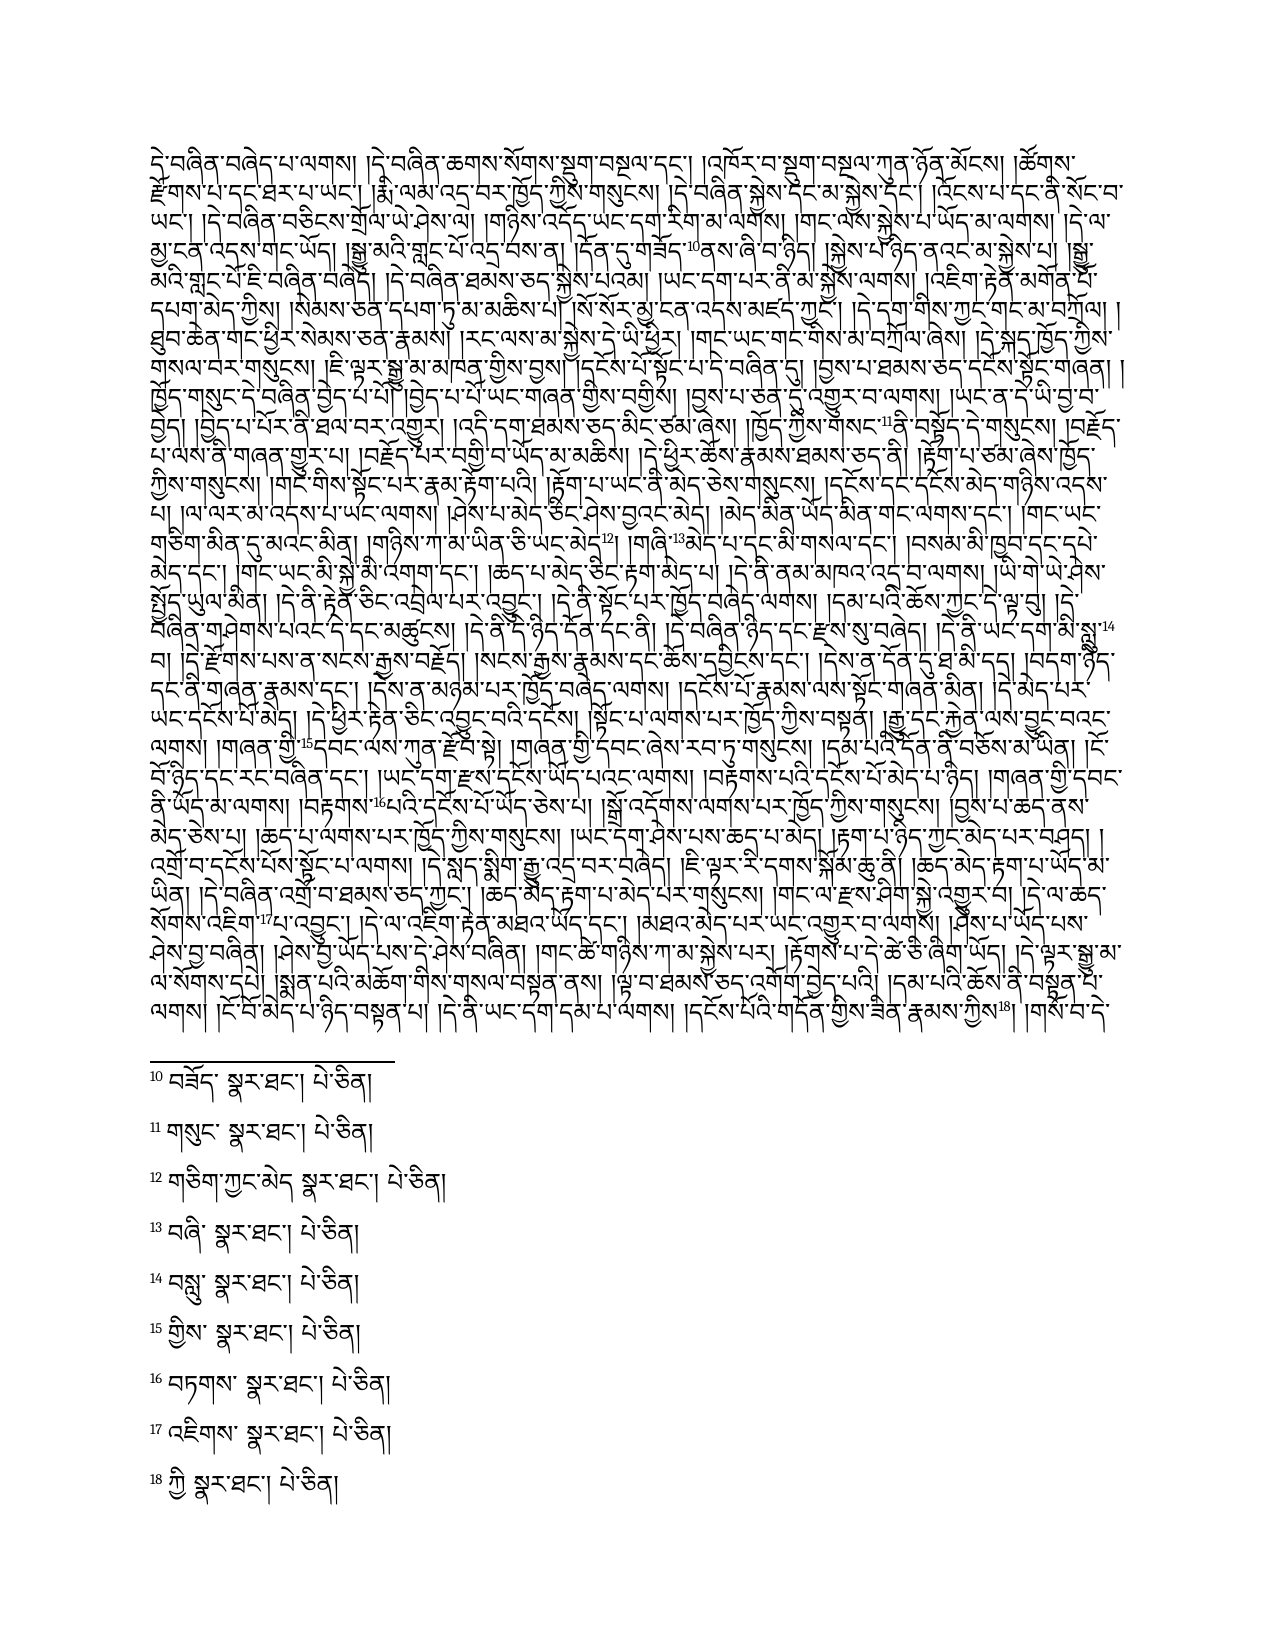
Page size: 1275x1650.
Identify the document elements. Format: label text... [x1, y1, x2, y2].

text ༄༅། །​བསམ་གྱིས་མི་ཁྱབ་པར་བསྟོད་པ།༄༅༅། །​རྒྱ་གར་སྐད་དུ། ཨ་ཙིནྟ་སྟ་བཾ། བོད་སྐད་དུ། བསམ་གྱིས་མི་ཁྱབ་པར་བསྟོད་པ། འཇམ་དཔལ་གཞོན་ནུར་གྱུར་པ་ལ་ཕྱག་འཚལ་ལོ། །​གང་ཞིག་དངོས་པོ་རྟེན་འབྱུང་རྣམས། །​ངོ་བོ་མེད་པ་ཉིད་དུ་གསུངས། །​ཡེ་ཤེས་མཉམ་མེད་བསམ་མི་ཁྱབ། །​དཔེ་མེད་དེ་ལ་ཕྱག་འཚལ་ལོ། །​ཇི་ལྟར་ཁྱོད་ཀྱིས་ཐེག་ཆེན་ལ། །​ཉིད་ཀྱིས་ཆོས་ལ་བདག་མེད་རྟོགས། །​དེ་བཞིན་བློ་དང་ལྡན་རྣམས་ལ། །​ཐུགས་རྗེའི་དབང་གིས་བསྟན་པ་མཛད། །​རྐྱེན་རྣམས་ལས་ནི་འབྲེལ་འབྱུང་བ། །​མ་སྐྱེས་ལགས་པར་ཁྱོད་ཀྱིས་གསུངས། །​ངོ་བོ་ཉིད་ཀྱིས་དེ་མ་སྐྱེས། །​དེ་ཕྱིར་སྟོང་པར་རབ་ཏུ་བསྟན། །​ཇི་ལྟར་འདི་ན་སྒྲ་བརྟེན་ནས། །​བྲག་ཅ་ཀུན་དུ་འབྱུང་བ་ལྟར། །​སྒྱུ་མ་སྨིག་རྒྱུ་བཞིན་དུ་ཡང་། །​དེ་བཞིན་སྲིད་པ་ཀུན་དུ་འབྱུང་། །​སྒྱུ་མ་དང་ནི་སྨིག་རྒྱུ་དང་། །​དྲི་ཟའི་གྲོང་ཁྱེར་གཟུགས་བརྙན་དང་། །​རྨི་ལམ་གལ་ཏེ་མ་སྐྱེས་ན། །​མཐོང་བ་ལ་སོགས་དཔེ་མེད་འགྱུར། །​ཇི་ལྟར་རྒྱུ་རྐྱེན་ལས་བྱུང་བ། །​དེ་དག་བྱས་པ་ཅན་དུ་བཞེད། །​དེ་བཞིན་རྐྱེན་ལས་བྱུང་བ་ཀུན། །​མགོན་པོ་ཁྱོད་ཀྱིས་དེ་ལྟར་གསུངས། །​བྱིས་པ་གང་དག་ཅི་བརྗོད་པ། །​བགྱིས་པ་ཞེས་བགྱིད་དེ་མཆིས་ཏེ། །​ཆད་པ་སྟོང་པ་འདྲ་བ་ལགས། །​དོན་བཞིན་མ་ལགས་རབ་ཏུ་བསྟན། །​གང་ཚེ་བྱས་པའི་དངོས་མ་སྐྱེས། །​དེ་ཚེ་ད་ལྟར་བྱུང་བ་ཡི། །​གང་ཞིག་པས་ན་འདས་པར་འགྱུར། །​མ་འོངས་པ་ཡང་ཇི་ལྟར་ལྟོས། །​རང་ལས་དངོས་པོ་སྐྱེ་བ་མེད། །​གཞན་དང་གཉིས་ཀ་ལས་མ་ཡིན། །​ཡོད་མིན་མེད་མིན་ཡོད་མེད་མིན། །​དེ་ཚེ་གང་ལས་གཞན་ཞིག་འབྱུང་། །​མ་སྐྱེས་པ་ལ་རང་བཞིན་མེད། །​དེ་ཕྱིར་གང་ལས་ཀུན་དུ་འབྱུང་། །​རང་བཞིན་དངོས་པོ་མེད་གྲུབ་པས། །​གཞན་ལས་ཀྱང་ནི་འབྱུང་བ་མེད། །​རང་ཉིད་ཡོད་ན་གཞན་ཡོད་འགྱུར། །​གཞན་ཉིད་ཡོད་ན་རང་ཉིད་ཡོད། །​དེ་དག་ལྟོས་པ་ཅན་དུ་གྲུབ། །​ཕ་རོལ་ཚུ་རོལ་བཞིན་དུ་གསུངས། །​གང་ཚེ་ཅི་ལའང་མི་ལྟོས་པ། །​དེ་ཚེ་གང་ལ་གང་ཞིག་འབྱུང་། །​གང་ཚེ་རིང་ལ་མི་ལྟོས་པ། །​དེ་ཚེ་ཐུང་སོགས་ག་ལ་མཆིས། །​ཇི་ལྟར་གཅིག་སོགས་མ་མཆིས་པ། །​འདས་དང་མ་འོངས་ལ་སོགས་པ། །​ཉོན་མོངས་རྣམས་ཀྱང་དེ་བཞིན་ཏེ། །​ཡང་དག་ལོག་པའང་རང་ལས་ཅི། །​དངོས་གང་རང་ལས་མ་མཆིས་ན། །​དེ་ཚེ་ཐམས་ཅད་ཅི་ཞིག་མཆིས། །​གཞན་ཞེས་བརྗོད་པ་གང་ལགས་ཏེ། །​རང་གི་རང་བཞིན་མེད་ན་མིན། །​གང་ཚེ་གཞན་གྱི་དངོས་མེད་པ། །​དེ་ཚེ་དངོས་རྣམས་རང་བཞིན་མེད། །​དེ་ཚེ་གཞན་དངོས་དངོས་འཛིན་པ། །​དོན་གྱི་ཐེག་པ་ཅི་ཞིག་མཆིས། །​གདོད་མ་ཉིད་ནས་མཉམ་གྱུར་པ། །​རང་བཞིན་གྱིས་ཀྱང་མྱ་ངན་འདས། །​ཡང་དག་པར་ནི་མ་སྐྱེས་ལགས། །​དེ་སླད་ཆོས་རྣམས་ཁྱོད་ཀྱིས་གསུངས། །​བློ་ལྡན་ཁྱོད་ཀྱིས་གཟུགས་ལ་སོགས། །​ངོ་བོ་ཉིད་མེད་པར་བསྟན་པ། །​དབུ་བ་ཆུ་བུར་སྒྱུ་ལ་སོགས། །​སྨིག་རྒྱུ་ཆུ་ཤིང་འདྲ་བ་ལགས། །​དབང་པོ་རྣམས་ཀྱིས་གང་དམིགས་དེ། །​གལ་ཏེ་ཡང་དག་མཆིས་གྱུར་ན། །​བྱིས་པས་ཡང་དག་རིག་པར་འགྱུར། །​གང་ཚེ་ཡང་དག་ཤེས་པས་ཅི། །​དབང་པོ་རྣམས་ནི་བེམས་པོ་དང་། །​ཚད་མ་ཉིད་ཀྱང་མ་ཡིན་དང་། །​ལུང་མ་བསྟན་པ་ཉིད་དང་ནི། །​ལོག་པར་ཡོངས་ཤེས་ཁྱོད་ཀྱིས་གསུངས། །​གང་གིས་ཅི་ཞིག་མ་རྟོགས་པ། །​ཡང་དག་ཇི་བཞིན་ཐུགས་ཆུད་ནས། །​དེས་ན་འཇིག་རྟེན་མི་ཤེས་པས། །​བསྒྲིབས་པ་ཞེས་ཀྱང་ཁྱོད་ཀྱིས་གསུངས། །​ཡོད་ཅེས་པ་ནི་རྟག་པར་ལྟ། །​མེད་ཅེས་པ་ནི་ཆད་པར་ལྟ། །​དེས་ན་མཐའ་གཉིས་བྲལ་བ་ཡི། །​ཆོས་དེ་ཁྱོད་ཀྱིས་བསྟན་པ་མཛད། །​དེས་ན་ཆོས་རྣམས་མུ་བཞི་དང་། །​བྲལ་བར་ཁྱོད་ཀྱིས་བཀའ་སྩལ་ལགས། །​རྣམ་ཤེས་བྱ་བའང་མ་ལགས་ལ། །​རྨི་ལམ་མིག་འཕྲུལ་ལས་བྱུང་དང་། །​ཟླ་གཉིས་ལ་སོགས་མཐོང་བ་བཞིན། །​འགྲོ་བ་འབྱུང་བ་དེ་དངོས་སུ། །​མ་བྱུང་དེ་བཞིན་ཁྱོད་ཀྱིས་གཟིགས། །​ཇི་ལྟར་རྒྱུ་ལས་རྨི་ལམ་ན། །​འབྱུང་བ་མཐོང་བ་དེ་བཞིན་དུ། །​དངོས་པོ་ཐམས་ཅད་འབྱུང་བ་བཞིན། །​འཇིག་པའང་དེ་བཞིན་བཞེད་པ་ལགས། །​དེ་བཞིན་ཆགས་སོགས་སྡུག་བསྔལ་དང་། །​འཁོར་བ་སྡུག་བསྔལ་ཀུན་ཉོན་མོངས། །​ཚོགས་རྫོགས་པ་དང་ཐར་པ་ཡང་། །​རྨི་ལམ་འདྲ་བར་ཁྱོད་ཀྱིས་གསུངས། །​དེ་བཞིན་སྐྱེས་དང་མ་སྐྱེས་དང་། །​འོངས་པ་དང་ནི་སོང་བ་ཡང་། །​དེ་བཞིན་བཅིངས་གྲོལ་ཡེ་ཤེས་ལ། །​གཉིས་འདོད་ཡང་དག་རིག་མ་ལགས། །​གང་ལས་སྐྱེས་པ་ཡོད་མ་ལགས། །​དེ་ལ་མྱ་ངན་འདས་གང་ཡོད། །​སྒྱུ་མའི་གླང་པོ་འདྲ་བས་ན། །​དོན་དུ་གཟོད་ནས་ཞི་བ་ཉིད། །​སྐྱེས་པ་ཉིད་ནའང་མ་སྐྱེས་པ། །​སྒྱུ་མའི་གླང་པོ་ཇི་བཞིན་བཞེད། །​དེ་བཞིན་ཐམས་ཅད་སྐྱེས་པའམ། །​ཡང་དག་པར་ནི་མ་སྐྱེས་ལགས། །​འཇིག་རྟེན་མགོན་པོ་དཔག་མེད་ཀྱིས། །​སེམས་ཅན་དཔག་ཏུ་མ་མཆིས་པ། །​སོ་སོར་མྱ་ངན་འདས་མཛད་ཀྱང་། །​དེ་དག་གིས་ཀྱང་གང་མ་བཀྲོལ། །​ཐུབ་ཆེན་གང་ཕྱིར་སེམས་ཅན་རྣམས། །​རང་ལས་མ་སྐྱེས་དེ་ཡི་ཕྱིར། །​གང་ཡང་གང་གིས་མ་བཀྲོལ་ཞེས། །​དེ་སྐད་ཁྱོད་ཀྱིས་གསལ་བར་གསུངས། །​ཇི་ལྟར་སྒྱུ་མ་མཁན་གྱིས་བྱས། །​དངོས་པོ་སྟོང་པ་དེ་བཞིན་དུ། །​བྱས་པ་ཐམས་ཅད་དངོས་སྟོང་གཞན། །​ཁྱོད་གསུང་དེ་བཞིན་བྱེད་པ་པོ། །​བྱེད་པ་པོ་ཡང་གཞན་གྱིས་བགྱིས། །​བྱས་པ་ཅན་དུ་འགྱུར་བ་ལགས། །​ཡང་ན་དེ་ཡི་བྱ་བ་བྱེད། །​བྱེད་པ་པོར་ནི་ཐལ་བར་འགྱུར། །​འདི་དག་ཐམས་ཅད་མིང་ཙམ་ཞེས། །​ཁྱོད་ཀྱིས་གསང་ནི་བསྟོད་དེ་གསུངས། །​བརྗོད་པ་ལས་ནི་གཞན་གྱུར་པ། །​བརྗོད་པར་བགྱི་བ་ཡོད་མ་མཆིས། །​དེ་ཕྱིར་ཆོས་རྣམས་ཐམས་ཅད་ནི། །​རྟོག་པ་ཙམ་ཞེས་ཁྱོད་ཀྱིས་གསུངས། །​གང་གིས་སྟོང་པར་རྣམ་རྟོག་པའི། །​རྟོག་པ་ཡང་ནི་མེད་ཅེས་གསུངས། །​དངོས་དང་དངོས་མེད་གཉིས་འདས་པ། །​ལ་ལར་མ་འདས་པ་ཡང་ལགས། །​ཤེས་པ་མེད་ཅིང་ཤེས་བྱའང་མེད། །​མེད་མིན་ཡོད་མིན་གང་ལགས་དང་། །​གང་ཡང་གཅིག་མིན་དུ་མའང་མིན། །​གཉིས་ཀ་མ་ཡིན་ཅི་ཡང་མེད། །​གཞི་མེད་པ་དང་མི་གསལ་དང་། །​བསམ་མི་ཁྱབ་དང་དཔེ་མེད་དང་། །​གང་ཡང་མི་སྐྱེ་མི་འགག་དང་། །​ཆད་པ་མེད་ཅིང་རྟག་མེད་པ། །​དེ་ནི་ནམ་མཁའ་འདྲ་བ་ལགས། །​ཡི་གེ་ཡེ་ཤེས་སྤྱོད་ཡུལ་མིན། །​དེ་ནི་རྟེན་ཅིང་འབྲེལ་པར་འབྱུང་། །​དེ་ནི་སྟོང་པར་ཁྱོད་བཞེད་ལགས། །​དམ་པའི་ཆོས་ཀྱང་དེ་ལྟ་བུ། །​དེ་བཞིན་གཤེགས་པའང་དེ་དང་མཚུངས། །​དེ་ནི་དེ་ཉིད་དོན་དང་ནི། །​དེ་བཞིན་ཉིད་དང་རྫས་སུ་བཞེད། །​དེ་ནི་ཡང་དག་མི་སླུ་བ། །​དེ་རྫོགས་པས་ན་སངས་རྒྱས་བརྗོད། །​སངས་རྒྱས་རྣམས་དང་ཆོས་དབྱིངས་དང་། །​དེས་ན་དོན་དུ་ཐ་མི་དད། །​བདག་ཉིད་དང་ནི་གཞན་རྣམས་དང་། །​དེས་ན་མཉམ་པར་ཁྱོད་བཞེད་ལགས། །​དངོས་པོ་རྣམས་ལས་སྟོང་གཞན་མིན། །​དེ་མེད་པར་ཡང་དངོས་པོ་མེད། །​དེ་ཕྱིར་རྟེན་ཅིང་འབྱུང་བའི་དངོས། །​སྟོང་པ་ལགས་པར་ཁྱོད་ཀྱིས་བསྟན། །​རྒྱུ་དང་རྐྱེན་ལས་བྱུང་བའང་ལགས། །​གཞན་གྱི་དབང་ལས་ཀུན་རྫོབ་སྟེ། །​གཞན་གྱི་དབང་ཞེས་རབ་ཏུ་གསུངས། །​དམ་པའི་དོན་ནི་བཅོས་མ་ཡིན། །​ངོ་བོ་ཉིད་དང་རང་བཞིན་དང་། །​ཡང་དག་རྫས་དངོས་ཡོད་པའང་ལགས། །​བརྟགས་པའི་དངོས་པོ་མེད་པ་ཉིད། །​གཞན་གྱི་དབང་ནི་ཡོད་མ་ལགས། །​བརྟགས་པའི་དངོས་པོ་ཡོད་ཅེས་པ། །​སྒྲོ་འདོགས་ལགས་པར་ཁྱོད་ཀྱིས་གསུངས། །​བྱས་པ་ཆད་ནས་མེད་ཅེས་པ། །​ཆད་པ་ལགས་པར་ཁྱོད་ཀྱིས་གསུངས། །​ཡང་དག་ཤེས་པས་ཆད་པ་མེད། །​རྟག་པ་ཉིད་ཀྱང་མེད་པར་བཤད། །​འགྲོ་བ་དངོས་པོས་སྟོང་པ་ལགས། །​དེ་སླད་སྨིག་རྒྱུ་འདྲ་བར་བཞེད། །​ཇི་ལྟར་རི་དགས་སྐོམ་ཆུ་ནི། །​ཆད་མེད་རྟག་པ་ཡོད་མ་ཡིན། །​དེ་བཞིན་འགྲོ་བ་ཐམས་ཅད་ཀྱང་། །​ཆད་མེད་རྟག་པ་མེད་པར་གསུངས། །​གང་ལ་རྫས་ཤིག་སྐྱེ་འགྱུར་བ། །​དེ་ལ་ཆད་སོགས་འཇིག་པ་འབྱུང་། །​དེ་ལ་འཇིག་རྟེན་མཐའ་ཡོད་དང་། །​མཐའ་མེད་པར་ཡང་འགྱུར་བ་ལགས། །​ཤེས་པ་ཡོད་པས་ཤེས་བྱ་བཞིན། །​ཤེས་བྱ་ཡོད་པས་དེ་ཤེས་བཞིན། །​གང་ཚེ་གཉིས་ཀ་མ་སྐྱེས་པར། །​རྟོགས་པ་དེ་ཚེ་ཅི་ཞིག་ཡོད། །​དེ་ལྟར་སྒྱུ་མ་ལ་སོགས་དཔེ། །​སྨན་པའི་མཆོག་གིས་གསལ་བསྟན་ནས། །​ལྟ་བ་ཐམས་ཅད་འགོག་བྱེད་པའི། །​དམ་པའི་ཆོས་ནི་བསྟན་པ་ལགས། །​ངོ་བོ་མེད་པ་ཉིད་བསྟན་པ། །​དེ་ནི་ཡང་དག་དམ་པ་ལགས། །​དངོས་པོའི་གདོན་གྱིས་ཟིན་རྣམས་ཀྱིས། །​གསོ་བ་དེ་ནི་བླ་ན་མེད། །​དེས་ན་ཆོས་ཀྱི་མཆོད་སྦྱིན་པ། །​མཆོད་སྦྱིན་རིམ་པས་རྟག་རྒྱུན་དུ། །​འཇིག་རྟེན་གསུམ་པོ་སྦྱིན་སྲེག་མཛད། །​དངོས་འཛིན་འཇིགས་པ་གཅོད་བགྱིད་ཅིང་། །​མུ་སྟེགས་རི་དགས་འཇིགས་བགྱིད་པ། །​བདག་མེད་སེང་གེའི་ང་རོའི་སྒྲ། །​རྨད་བྱུང་དེ་ནི་ཁྱོད་ཀྱིས་གསུངས། །​སྟོང་པ་ཉིད་དང་ཆེས་ཟབ་པའི། །​ཆོས་ཀྱི་རྔ་ཆེན་བརྡུངས་པ་ལགས། །​ངོ་བོ་ཉིད་མེད་སྒྲ་བོ་ཆེའི། །​ཆོས་ཀྱི་དུང་ནི་བུས་པ་ལགས། །​སངས་རྒྱས་བསྟན་པ་བདུད་རྩི་ཡི། །​ཆོས་ཀྱི་རྫས་ནི་གསུངས་པ་ལགས། །​ཆོས་རྣམས་ཀུན་གྱི་ངོ་བོ་ཉིད། །​ངེས་པའི་དོན་ཏོ་ཞེས་ཀྱང་བསྟན། །​གང་ཡང་སྐྱེ་དང་འགག་ལ་སོགས། །​སེམས་ཅན་སྲོག་ལ་སོགས་བསྟན་པ། །​དེ་ནི་བཀྲི་དོན་ཀུན་རྫོབ་ཏུ། །​མགོན་པོ་ཁྱོད་ཀྱིས་བསྟན་པ་ལགས། །​ཤེས་རབ་ཕ་རོལ་ཕྱིན་མཚོ་ཡི། །​ཕ་རོལ་གང་གིས་རང་ཕྱིན་ཏེ། །​བསོད་ནམས་ཡོན་ཏན་རིན་ཆེན་ཕྱུག །​མགོན་ཁྱོད་ཡོན་ཏན་ཕ་རོལ་ཕྱིན། །​དེ་ལྟར་དཔེ་མེད་བསམ་མི་ཁྱབ། །​འགྲོ་བའི་མགོན་པོ་བསྟོད་པ་ཡིས། །​བདག་གིས་བསོད་ནམས་གང་ཐོབ་དེས། །​འགྲོ་བ་ཁྱོད་དང་མཚུངས་པར་ཤོག །​བསམ་གྱིས་མི་ཁྱབ་པར་བསྟོད་པ་སློབ་དཔོན་ཆེན་པོ་ཀླུ་སྒྲུབ་ཀྱི་ཞལ་སྔ་ནས་མཛད་པ་རྫོགས་སོ།། །​། [150, 150, 1125, 1027]
